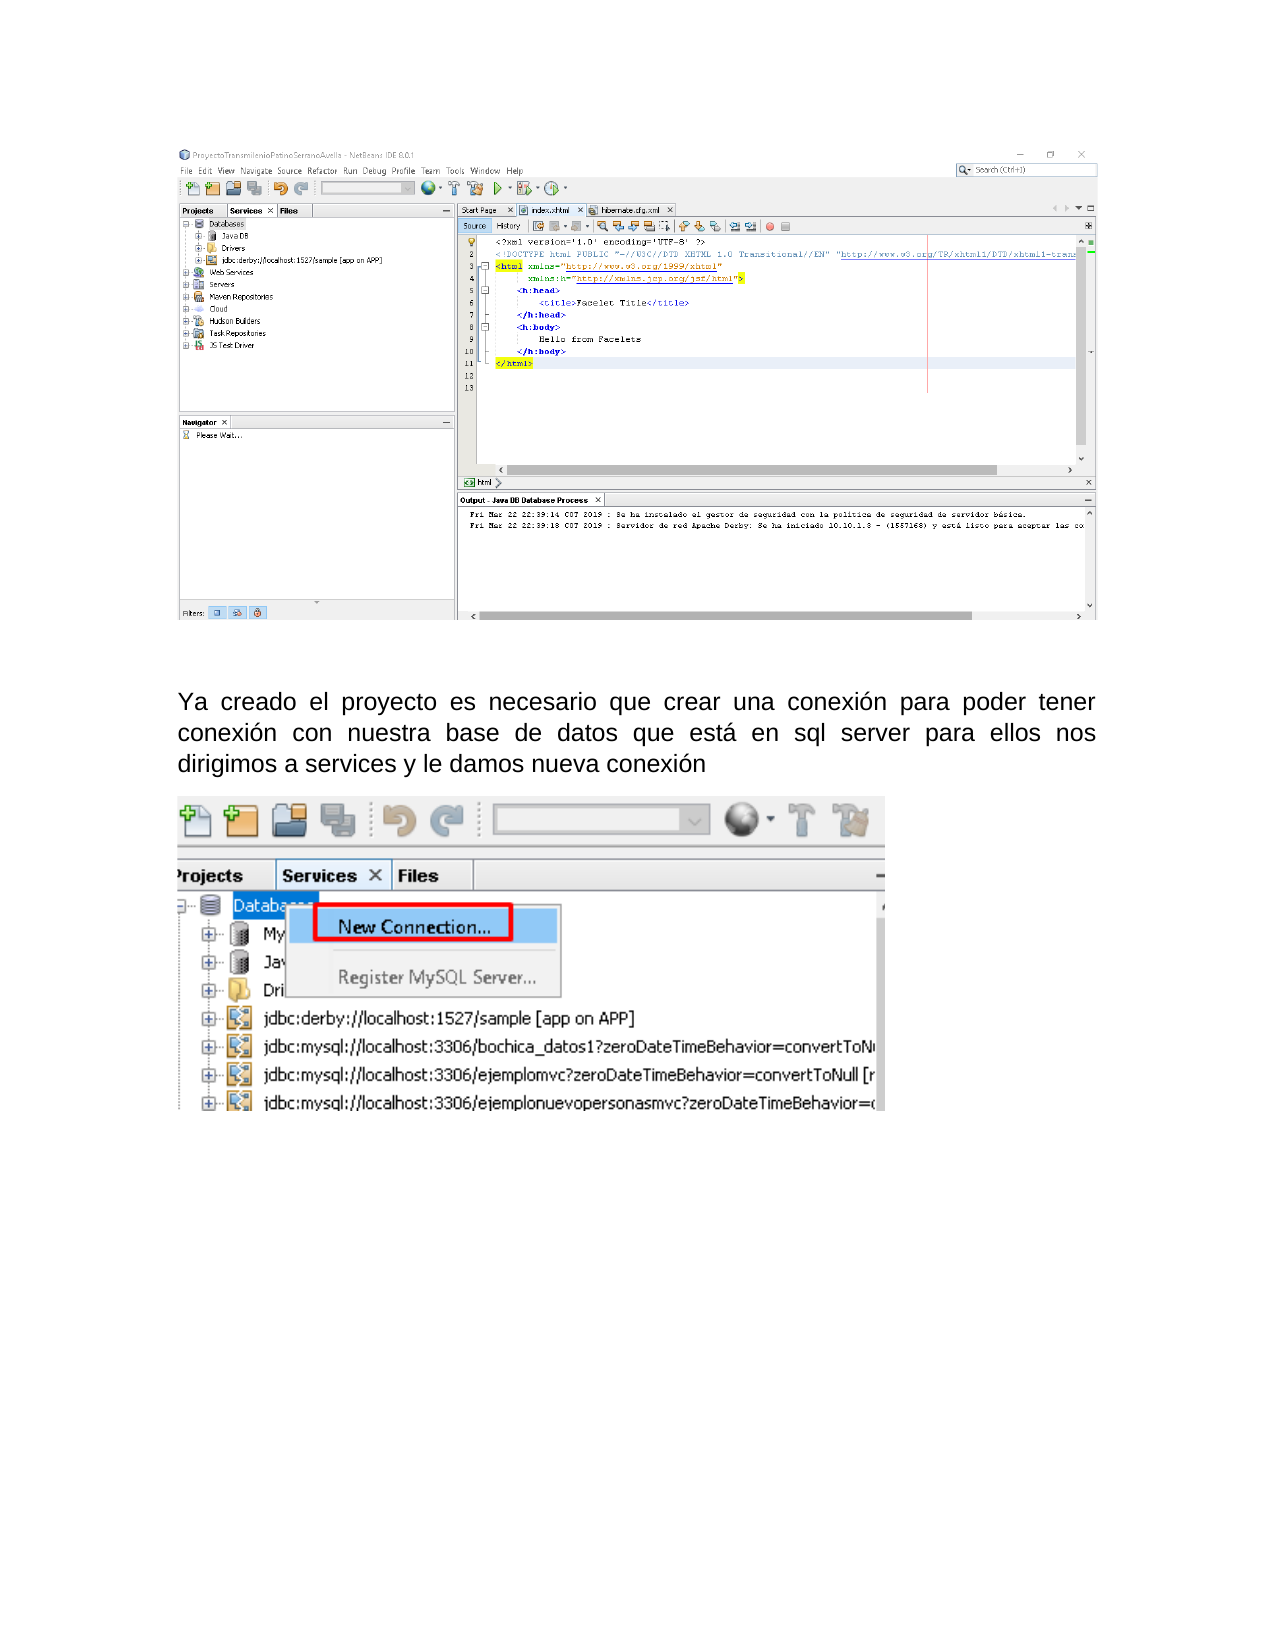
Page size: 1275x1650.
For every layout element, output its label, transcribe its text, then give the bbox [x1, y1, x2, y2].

picture [177, 147, 1098, 620]
text Ya creado el proyecto es necesario que crear una conexión para poder tener conexión con nuestra base de datos que está en sql server para ellos nos dirigimos a services y le damos nueva conexión [177, 686, 1098, 777]
picture [177, 796, 885, 1111]
